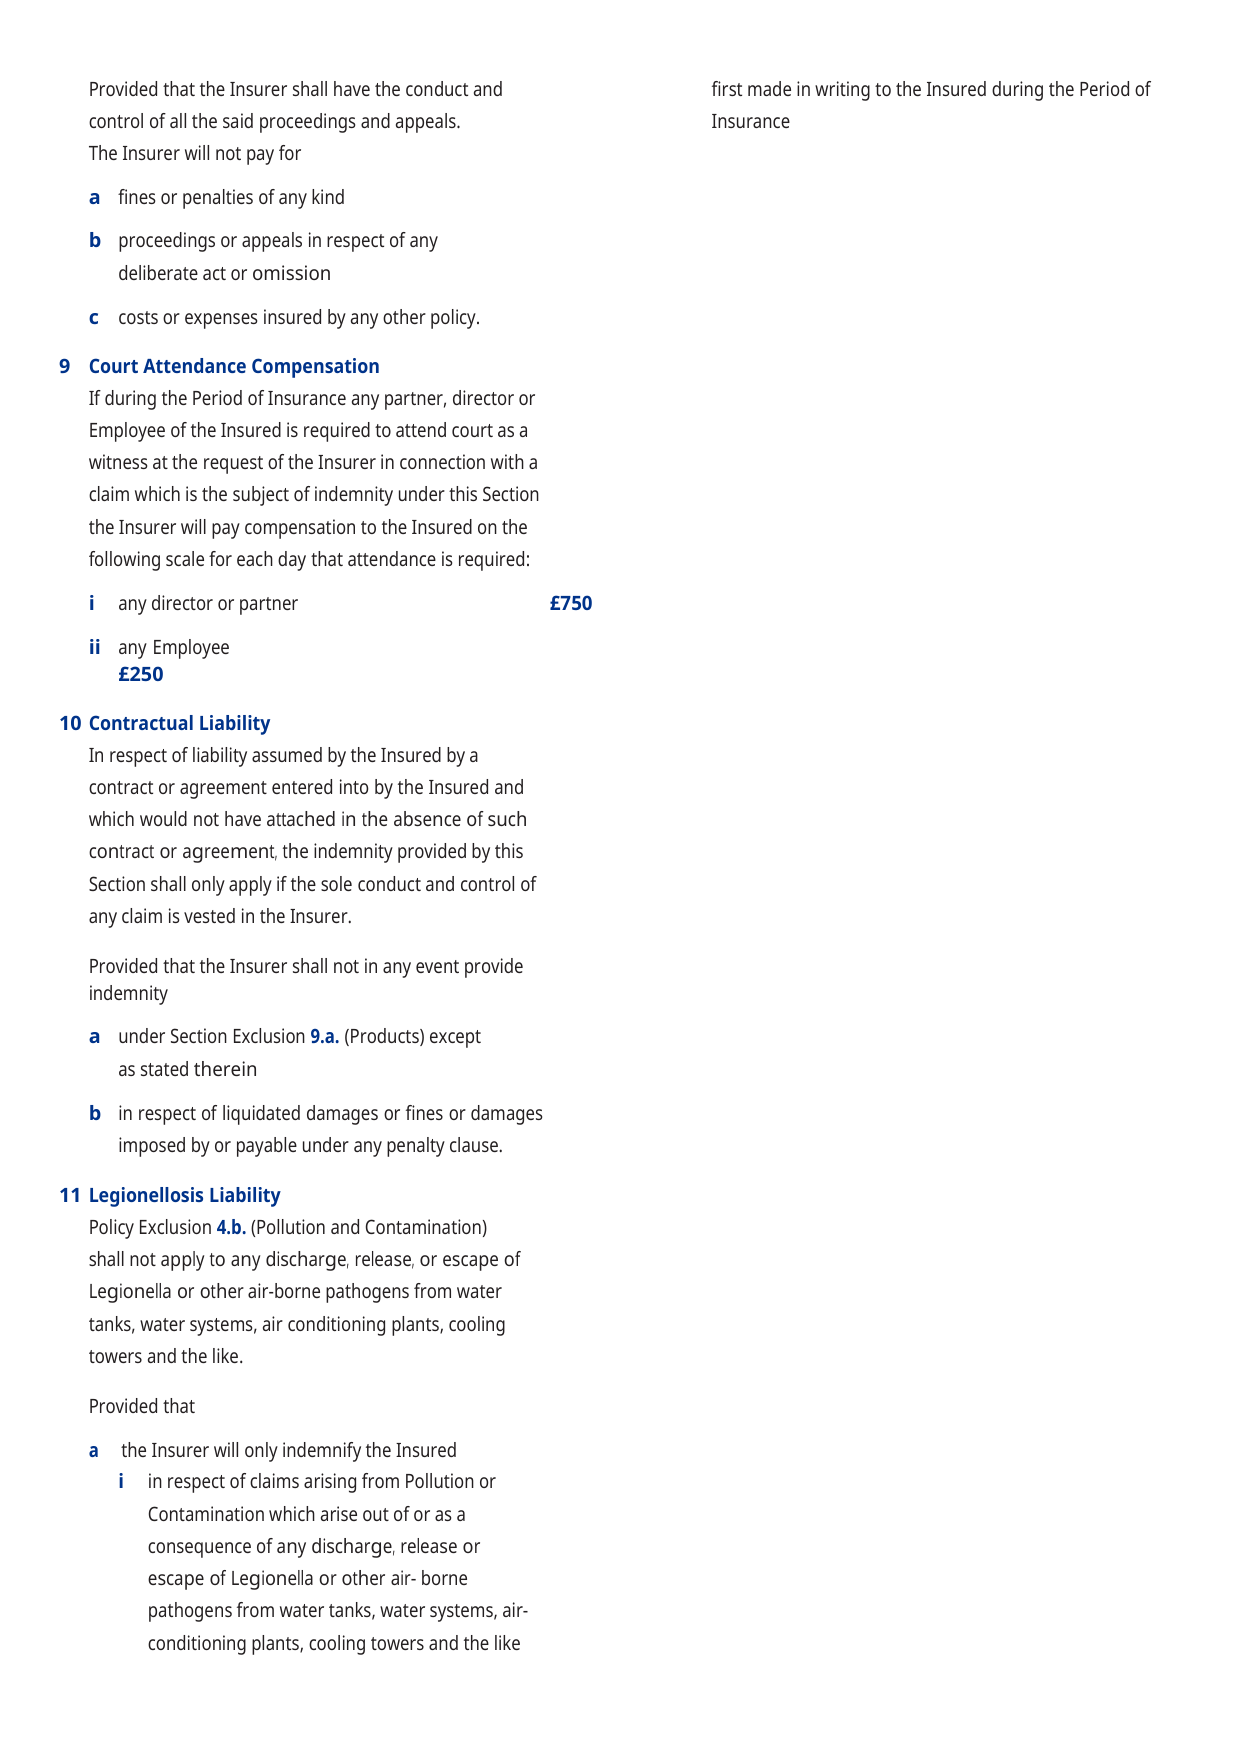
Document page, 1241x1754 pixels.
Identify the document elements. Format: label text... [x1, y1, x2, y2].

list in respect of liquidated damages or fines or damages imposed by or payable under any penalty clause. [88, 1099, 546, 1158]
list fines or penalties of any kind [88, 183, 593, 210]
text Provided that the Insurer shall not in any event provide indemnity [88, 952, 593, 1006]
text i in respect of claims arising from Pollution or Contamination which arise out of or as a consequence of any discharge, release or escape of Legionella or other air- borne pathogens from water tanks, water systems, air- conditioning plants, cooling towers and the like first made in writing to the Insured during the Period of Insurance [118, 1468, 541, 1656]
text If during the Period of Insurance any partner, director or Employee of the Insured is required to attend court as a witness at the request of the Insurer in connection with a claim which is the subject of indemnity under this Section the Insurer will pay compensation to the Insured on the following scale for each day that attendance is required: [88, 384, 545, 572]
subtitle Court Attendance Compensation [59, 352, 593, 379]
list any director or partner £750 [88, 589, 593, 617]
list under Section Exclusion 9.a. (Products) except as stated therein [88, 1023, 500, 1082]
list any Employee £250 [88, 633, 593, 687]
text i in respect of claims arising from Pollution or Contamination which arise out of or as a consequence of any discharge, release or escape of Legionella or other air- borne pathogens from water tanks, water systems, air- conditioning plants, cooling towers and the like first made in writing to the Insured during the Period of Insurance [682, 75, 1153, 134]
subtitle Legionellosis Liability [59, 1182, 593, 1209]
text a the Insurer will only indemnify the Insured [88, 1436, 593, 1463]
text Provided that [88, 1392, 593, 1419]
text In respect of liability assumed by the Insured by a contract or agreement entered into by the Insured and which would not have attached in the absence of such contract or agreement, the indemnity provided by this Section shall only apply if the sole conduct and control of any claim is vested in the Insurer. [88, 741, 545, 929]
list costs or expenses insured by any other policy. [88, 303, 593, 330]
subtitle Contractual Liability [59, 709, 593, 736]
text Policy Exclusion 4.b. (Pollution and Contamination) shall not apply to any discharge, release, or escape of Legionella or other air-borne pathogens from water tanks, water systems, air conditioning plants, cooling towers and the like. [88, 1213, 521, 1369]
text The Insurer will not pay for [88, 139, 593, 167]
text Provided that the Insurer shall have the conduct and control of all the said proceedings and appeals. [88, 75, 536, 134]
list proceedings or appeals in respect of any deliberate act or omission [88, 226, 505, 286]
